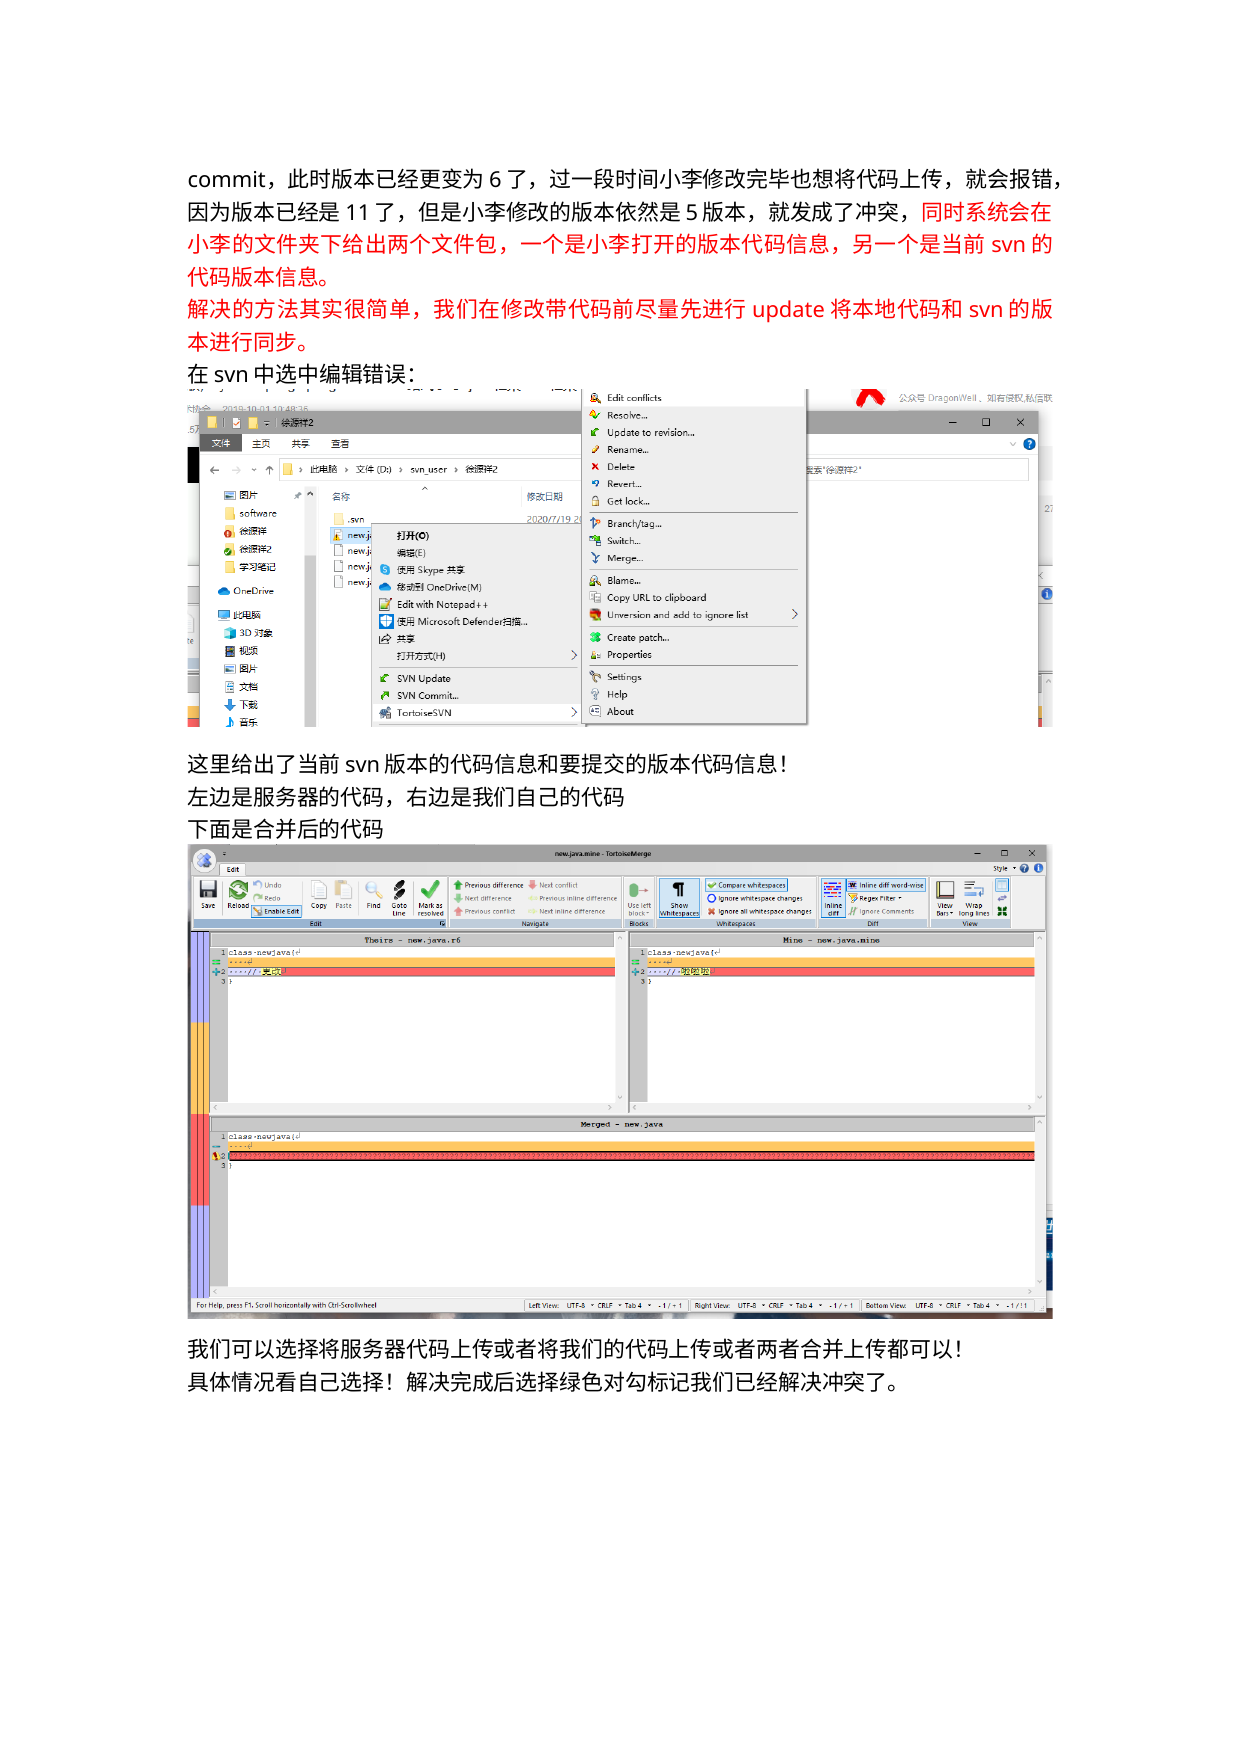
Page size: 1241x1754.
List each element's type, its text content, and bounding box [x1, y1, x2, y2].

text 下面是合并后的代码 [187, 812, 1053, 844]
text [187, 162, 1053, 292]
text 左边是服务器的代码，右边是我们自己的代码 [187, 779, 1053, 812]
text 在svn中选中编辑错误： [187, 357, 1053, 389]
text 我们可以选择将服务器代码上传或者将我们的代码上传或者两者合并上传都可以！ [187, 1332, 1053, 1364]
picture [187, 844, 1053, 1319]
text 具体情况看自己选择！解决完成后选择绿色对勾标记我们已经解决冲突了。 [187, 1364, 1053, 1397]
text 解决的方法其实很简单，我们在修改带代码前尽量先进行update将本地代码和svn的版本进行同步。 [187, 292, 1053, 357]
picture [187, 389, 1053, 727]
text 这里给出了当前svn版本的代码信息和要提交的版本代码信息！ [187, 747, 1053, 779]
